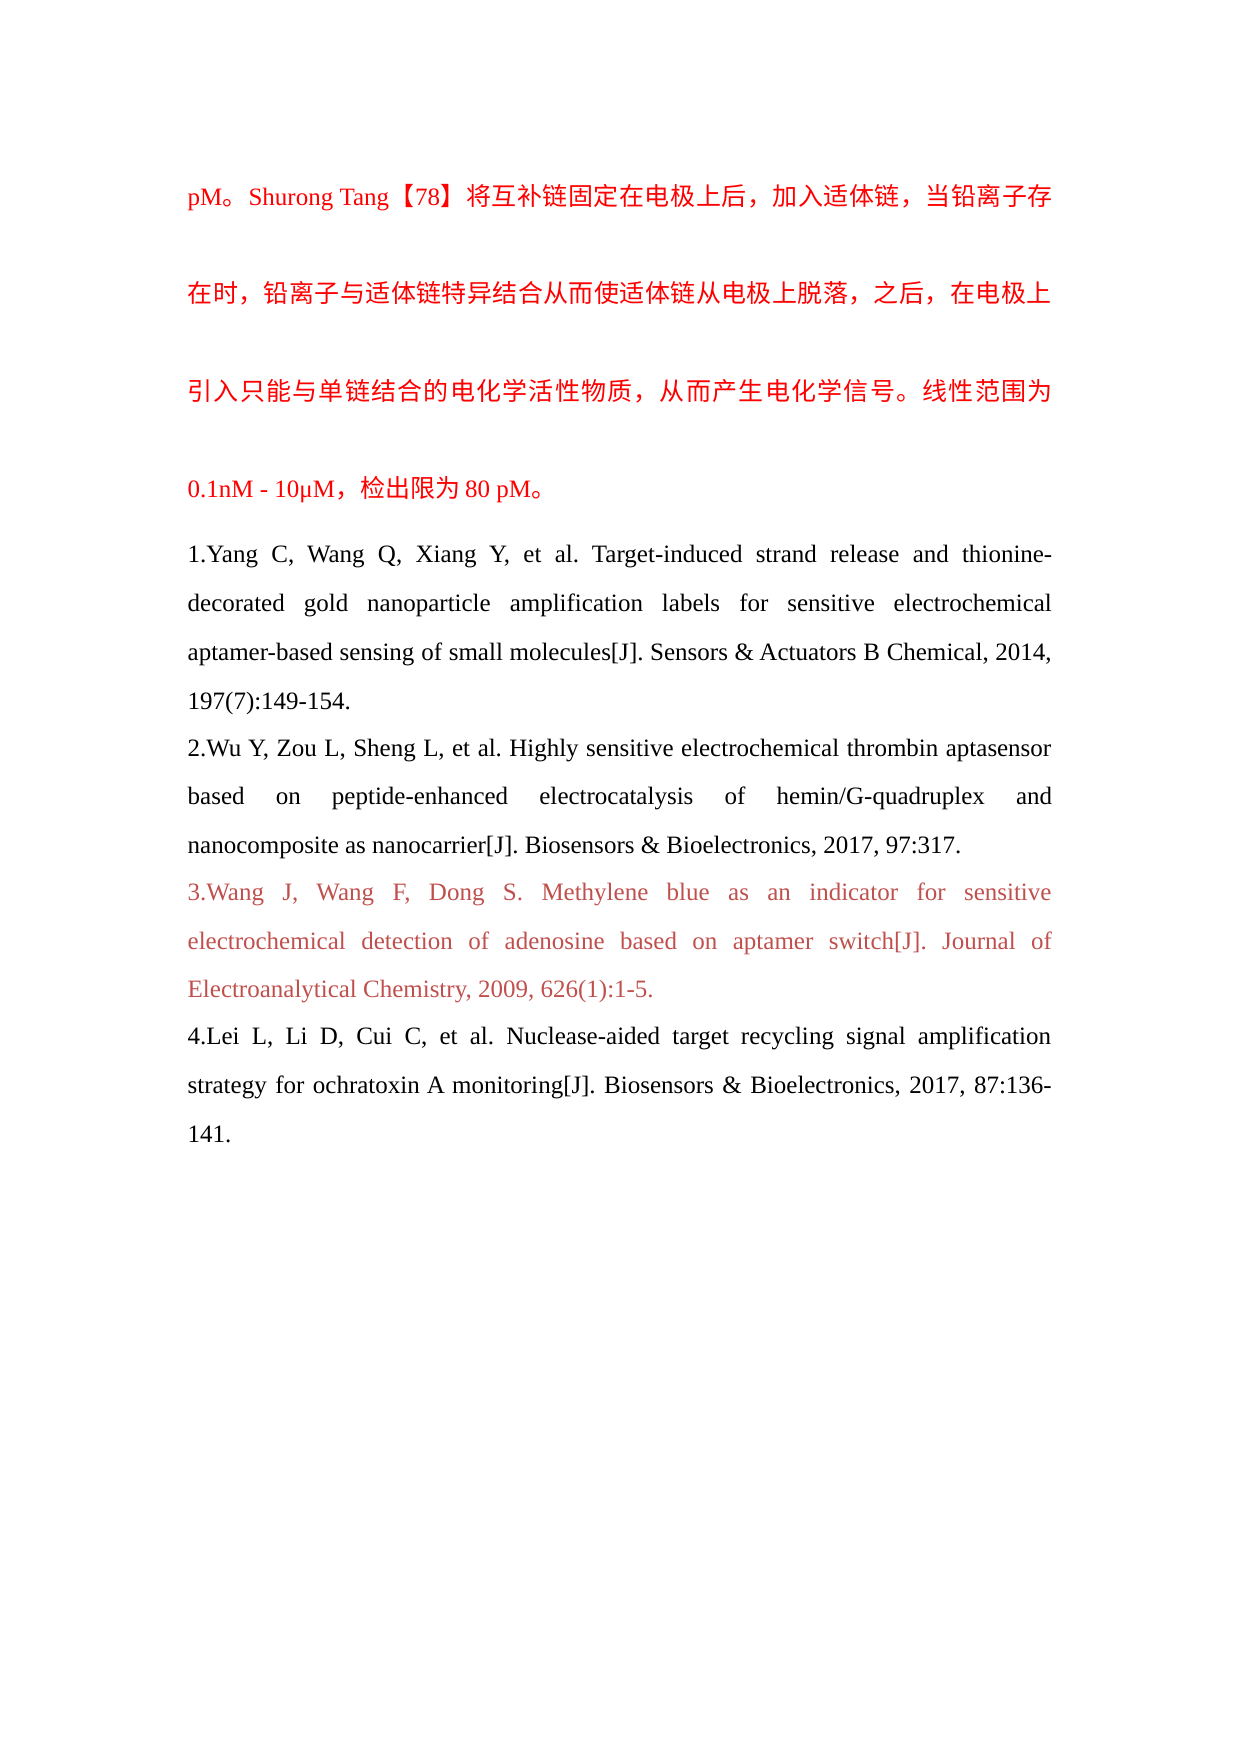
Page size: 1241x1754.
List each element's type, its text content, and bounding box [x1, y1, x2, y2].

text 1.Yang C, Wang Q, Xiang Y, et al. Target-induced strand release and thionine-decorated gold nanoparticle amplification labels for sensitive electrochemical aptamer-based sensing of small molecules[J]. Sensors & Actuators B Chemical, 2014, 197(7):149-154. [187, 538, 1053, 716]
text 3.Wang J, Wang F, Dong S. Methylene blue as an indicator for sensitive electrochemical detection of adenosine based on aptamer switch[J]. Journal of Electroanalytical Chemistry, 2009, 626(1):1-5. [187, 875, 1053, 1005]
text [187, 162, 1053, 519]
text 4.Lei L, Li D, Cui C, et al. Nuclease-aided target recycling signal amplification strategy for ochratoxin A monitoring[J]. Biosensors & Bioelectronics, 2017, 87:136-141. [187, 1019, 1053, 1149]
text 2.Wu Y, Zou L, Sheng L, et al. Highly sensitive electrochemical thrombin aptasensor based on peptide-enhanced electrocatalysis of hemin/G-quadruplex and nanocomposite as nanocarrier[J]. Biosensors & Bioelectronics, 2017, 97:317. [187, 731, 1053, 861]
